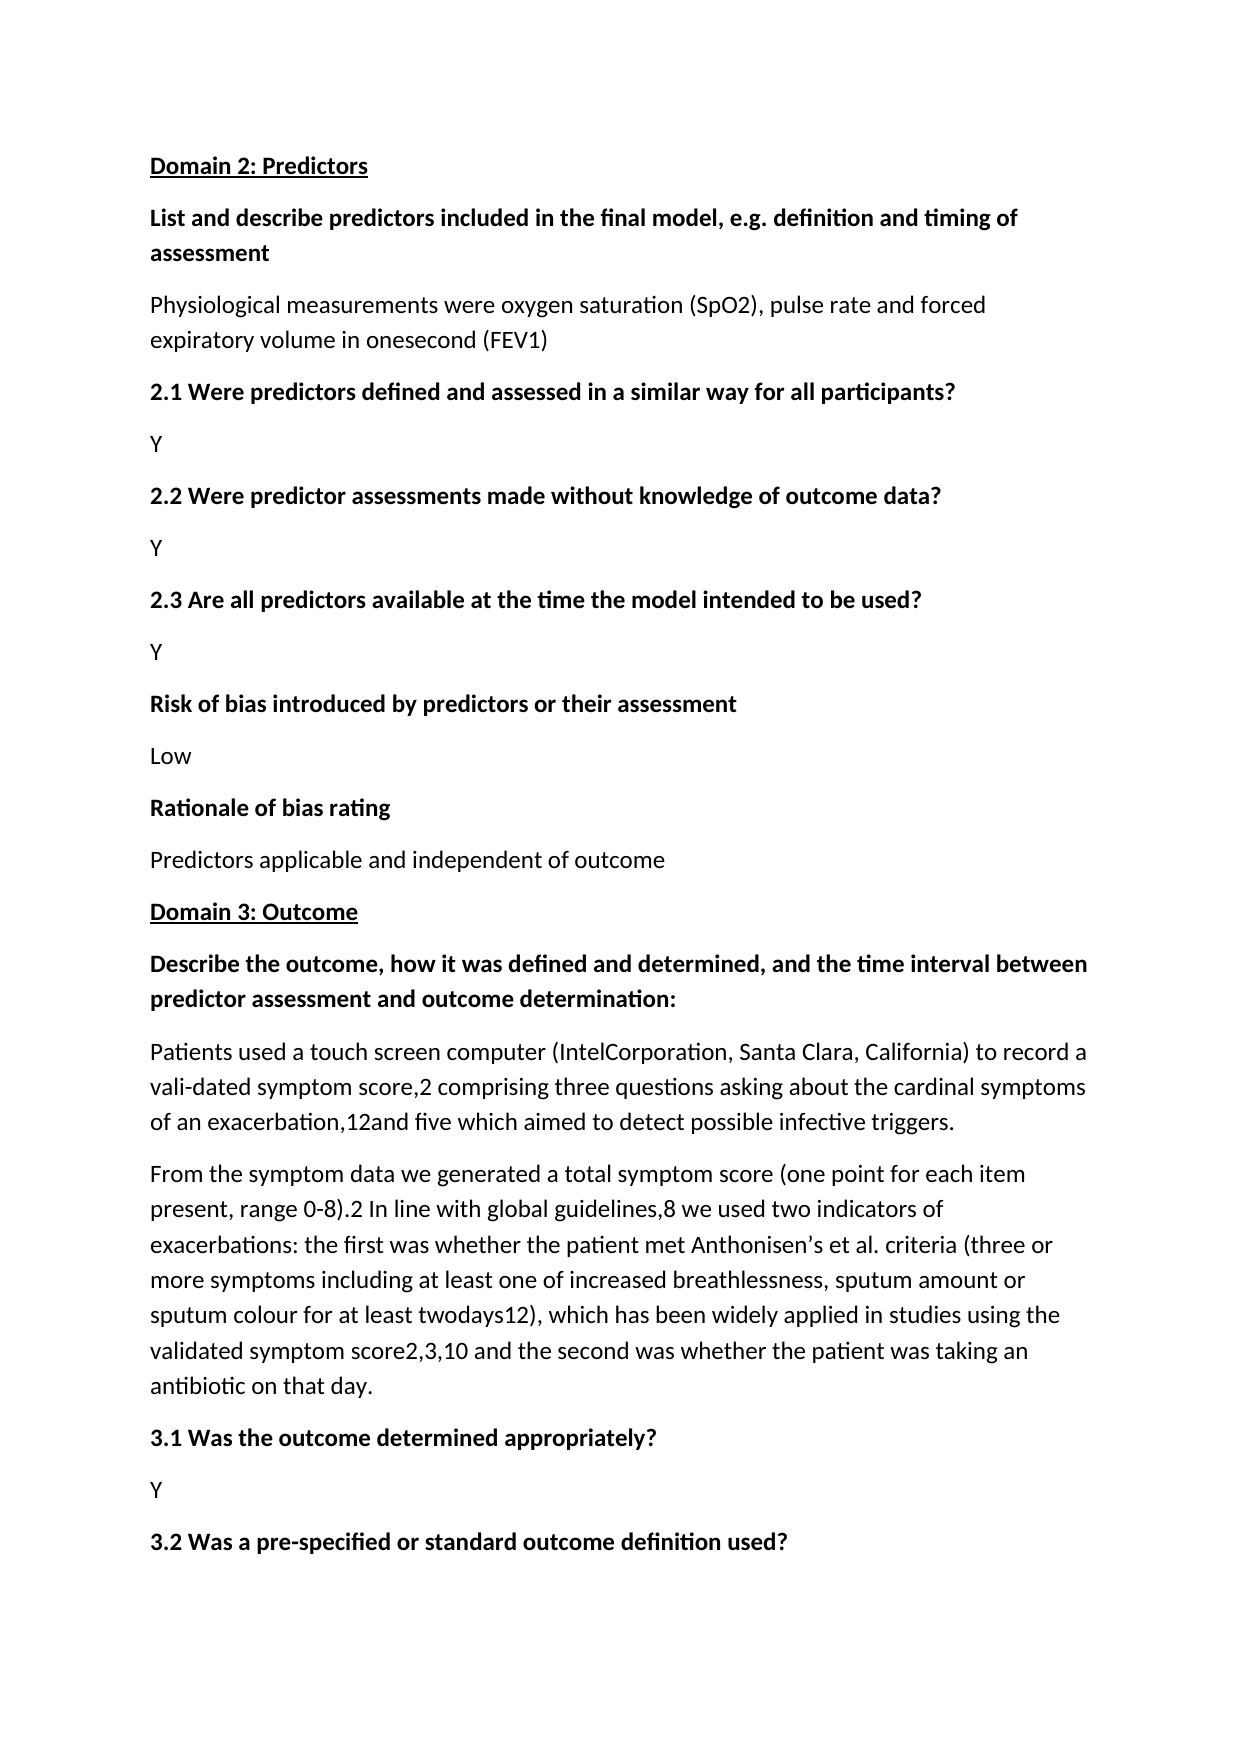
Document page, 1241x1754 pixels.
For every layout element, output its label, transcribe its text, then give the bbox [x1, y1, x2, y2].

text Low [150, 740, 1090, 771]
text From the symptom data we generated a total symptom score (one point for each item present, range 0-8).2 In line with global guidelines,8 we used two indicators of exacerbations: the first was whether the patient met Anthonisen’s et al. criteria (three or more symptoms including at least one of increased breathlessness, sputum amount or sputum colour for at least twodays12), which has been widely applied in studies using the validated symptom score2,3,10 and the second was whether the patient was taking an antibiotic on that day. [150, 1158, 1090, 1401]
text Physiological measurements were oxygen saturation (SpO2), pulse rate and forced expiratory volume in onesecond (FEV1) [150, 289, 1090, 355]
text List and describe predictors included in the final model, e.g. definition and timing of assessment [150, 202, 1090, 268]
text Patients used a touch screen computer (IntelCorporation, Santa Clara, California) to record a vali-dated symptom score,2 comprising three questions asking about the cardinal symptoms of an exacerbation,12and five which aimed to detect possible infective triggers. [150, 1036, 1090, 1137]
text Y [150, 532, 1090, 563]
text Y [150, 636, 1090, 667]
text Describe the outcome, how it was defined and determined, and the time interval between predictor assessment and outcome determination: [150, 948, 1090, 1014]
text Y [150, 1474, 1090, 1504]
text Y [150, 428, 1090, 459]
text Domain 2: Predictors [150, 150, 1090, 181]
text 2.1 Were predictors defined and assessed in a similar way for all participants? [150, 377, 1090, 407]
text 2.3 Are all predictors available at the time the model intended to be used? [150, 584, 1090, 615]
text Rationale of bias rating [150, 792, 1090, 823]
text Risk of bias introduced by predictors or their assessment [150, 688, 1090, 719]
text 2.2 Were predictor assessments made without knowledge of outcome data? [150, 481, 1090, 511]
text Domain 3: Outcome [150, 896, 1090, 927]
text Predictors applicable and independent of outcome [150, 844, 1090, 875]
text 3.2 Was a pre-specified or standard outcome definition used? [150, 1526, 1090, 1557]
text 3.1 Was the outcome determined appropriately? [150, 1422, 1090, 1453]
